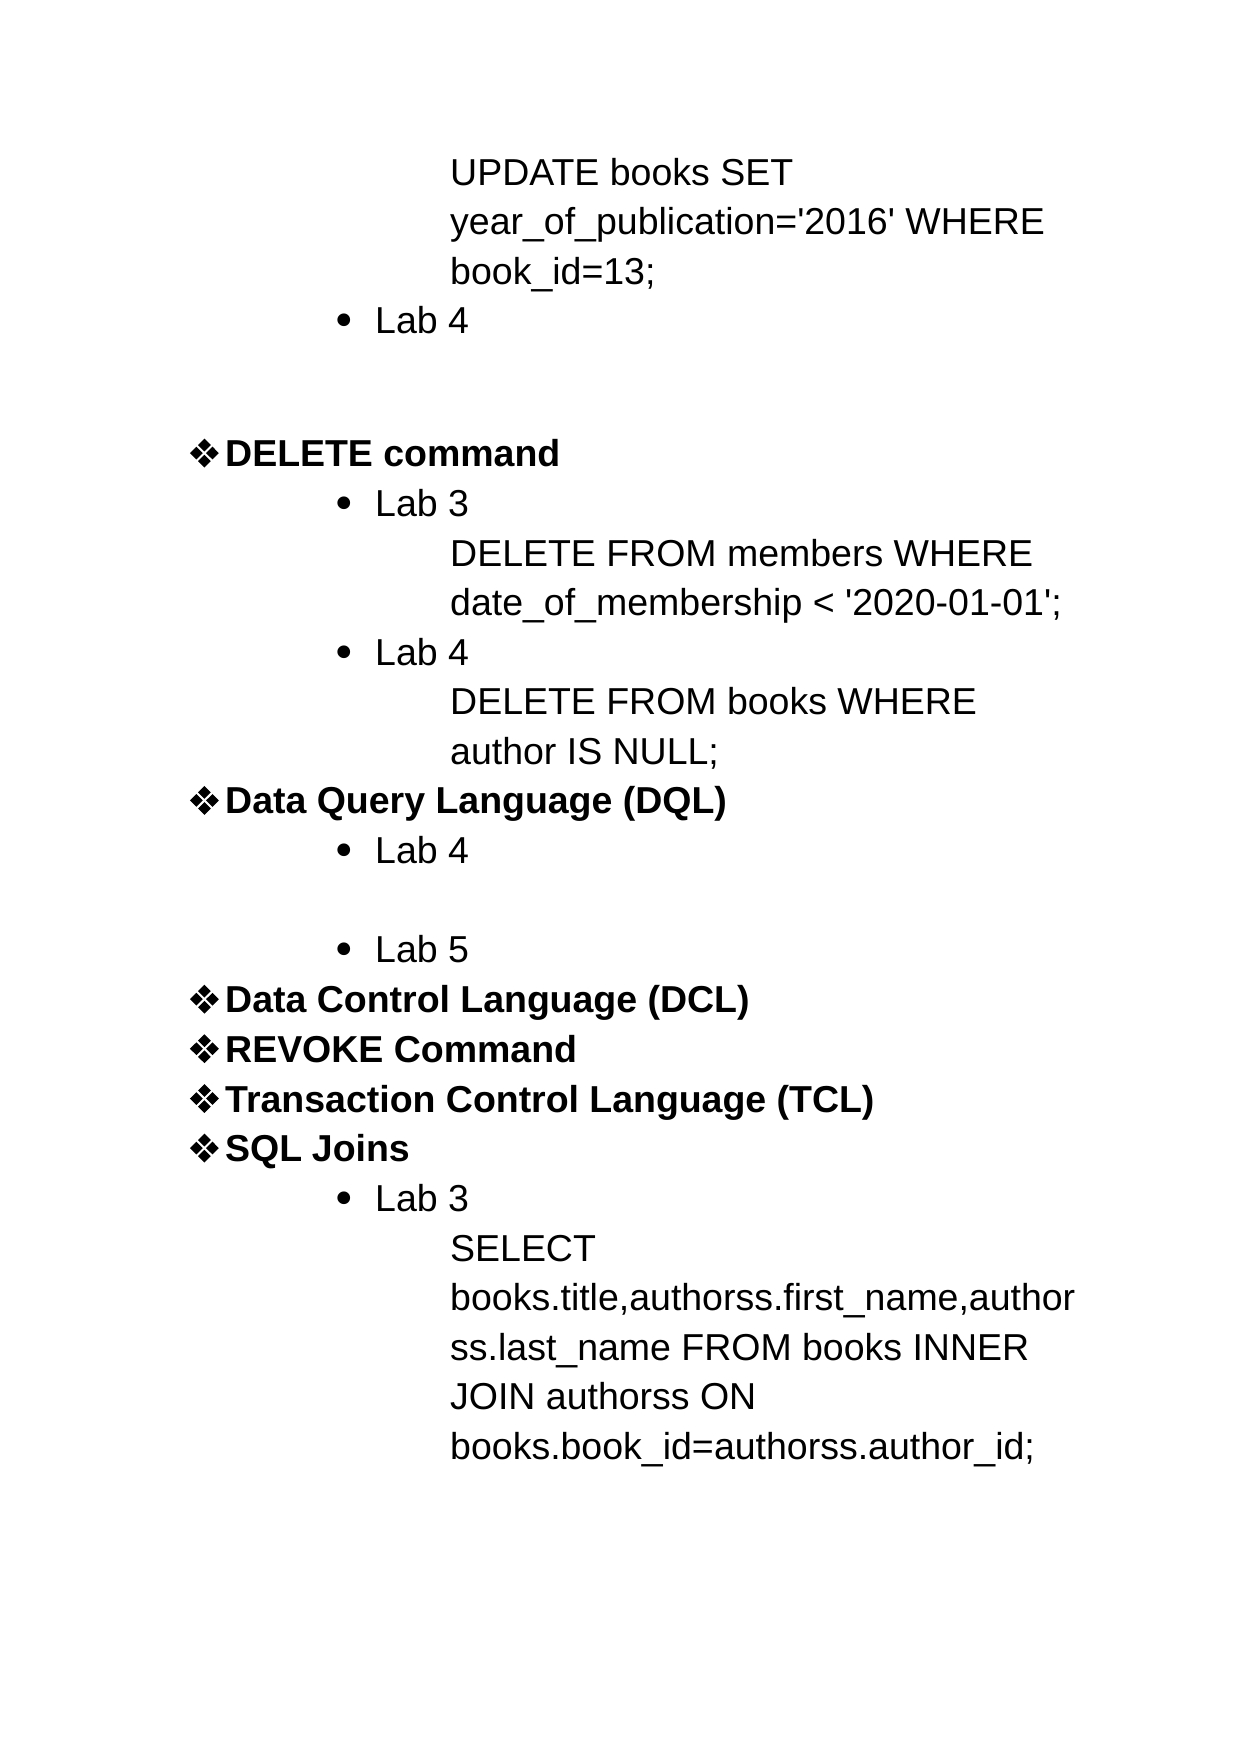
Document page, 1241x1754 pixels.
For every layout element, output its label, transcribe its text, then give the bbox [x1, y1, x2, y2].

list Lab 3 [337, 481, 1090, 524]
list Data Query Language (DQL) [187, 779, 1090, 822]
list REVOKE Command [187, 1027, 1090, 1070]
list UPDATE books SET year_of_publication='2016' WHERE book_id=13; [450, 150, 1090, 292]
list Lab 3 [337, 1176, 1090, 1219]
list DELETE FROM books WHERE author IS NULL; [450, 679, 1090, 772]
list SELECT books.title,authorss.first_name,authorss.last_name FROM books INNER JOIN authorss ON books.book_id=authorss.author_id; [450, 1226, 1090, 1467]
list Lab 4 [337, 630, 1090, 673]
list SQL Joins [187, 1126, 1090, 1170]
list Data Control Language (DCL) [187, 977, 1090, 1021]
list Lab 4 [337, 828, 1090, 872]
list Transaction Control Language (TCL) [187, 1077, 1090, 1120]
list DELETE FROM members WHERE date_of_membership < '2020-01-01'; [450, 531, 1090, 623]
list DELETE command [187, 431, 1090, 474]
list Lab 5 [337, 928, 1090, 971]
list Lab 4 [337, 299, 1090, 342]
